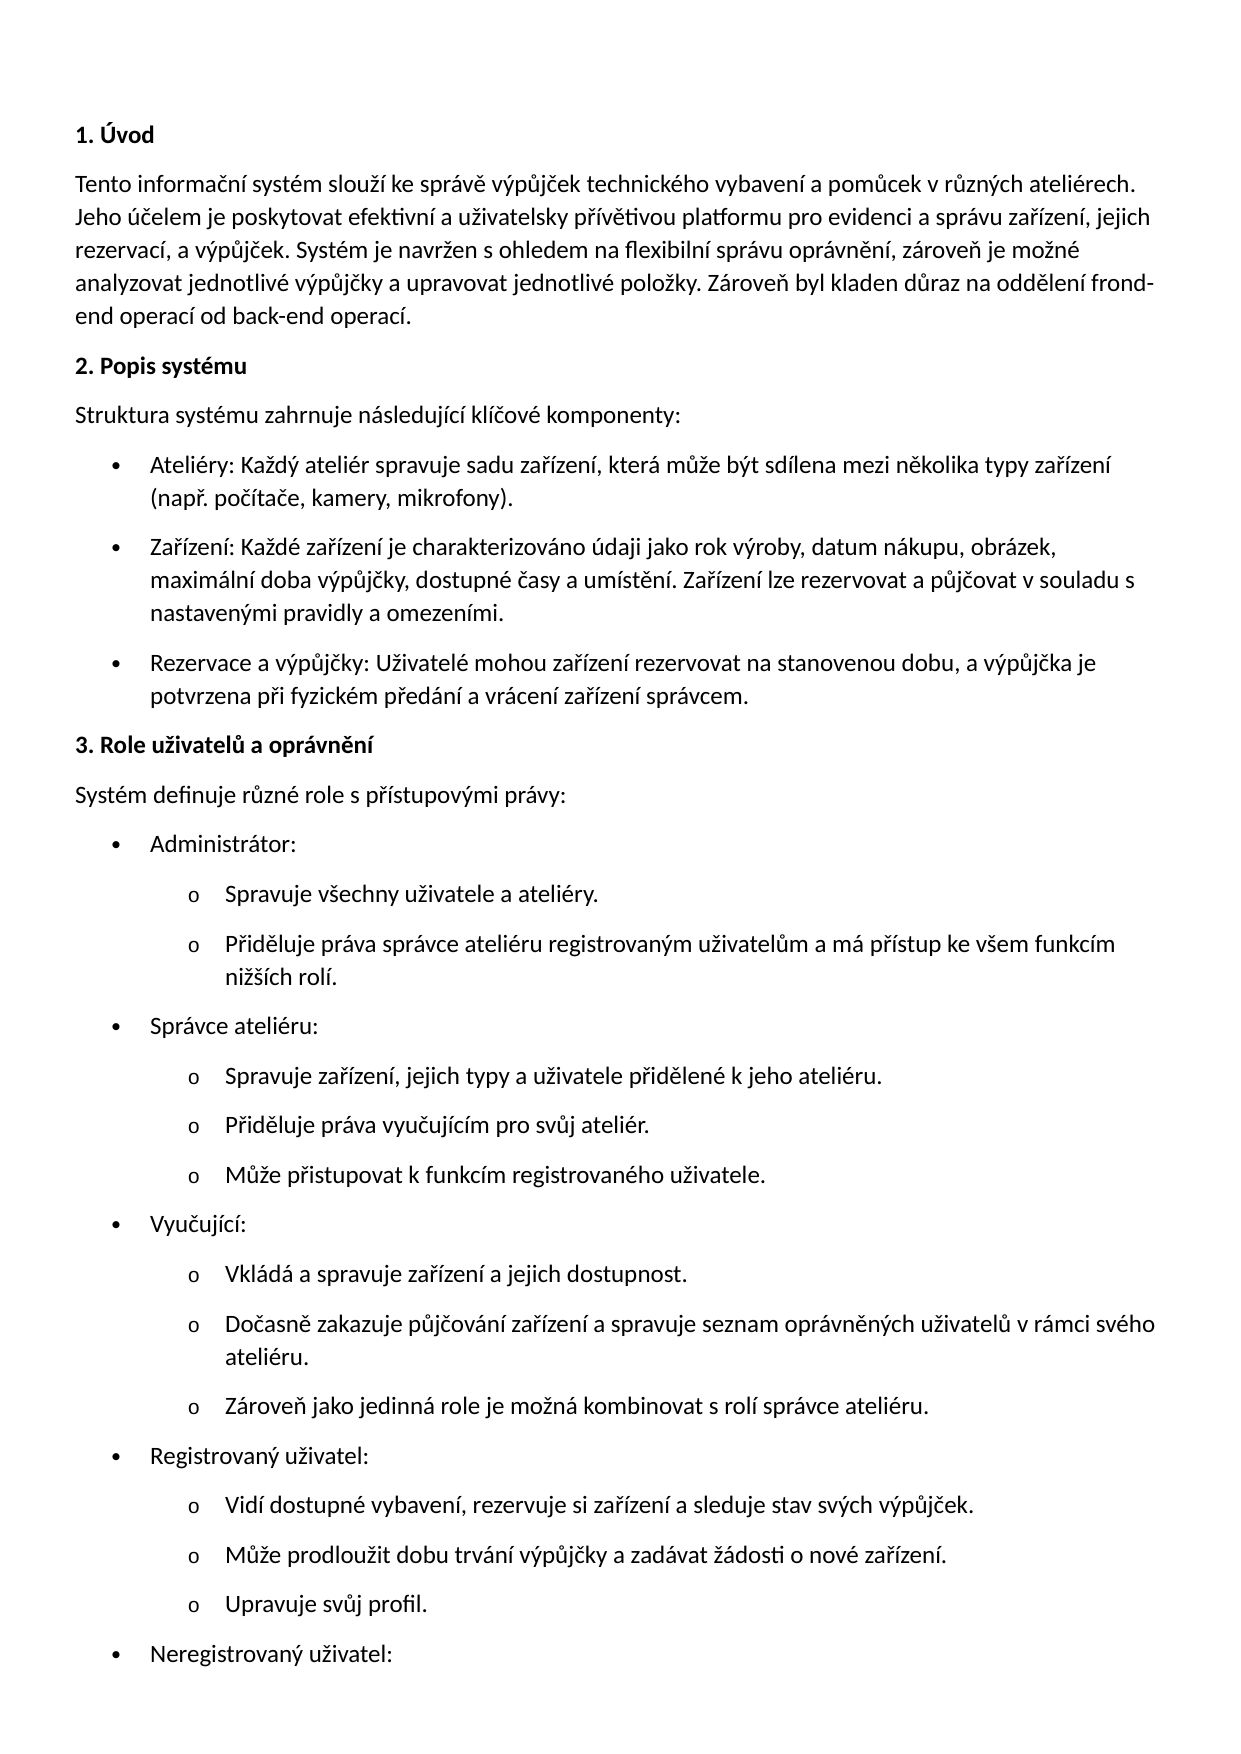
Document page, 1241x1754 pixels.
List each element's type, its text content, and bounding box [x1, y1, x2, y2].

list Spravuje zařízení, jejich typy a uživatele přidělené k jeho ateliéru. [187, 1060, 1165, 1090]
list Spravuje všechny uživatele a ateliéry. [187, 878, 1165, 909]
list Správce ateliéru: [112, 1010, 1165, 1041]
list Může přistupovat k funkcím registrovaného uživatele. [187, 1159, 1165, 1189]
list Vidí dostupné vybavení, rezervuje si zařízení a sleduje stav svých výpůjček. [187, 1489, 1165, 1520]
text Struktura systému zahrnuje následující klíčové komponenty: [75, 399, 1165, 430]
list Může prodloužit dobu trvání výpůjčky a zadávat žádosti o nové zařízení. [187, 1539, 1165, 1569]
list Zařízení: Každé zařízení je charakterizováno údaji jako rok výroby, datum nákupu, obrázek, maximální doba výpůjčky, dostupné časy a umístění. Zařízení lze rezervovat a půjčovat v souladu s nastavenými pravidly a omezeními. [112, 532, 1165, 628]
text Tento informační systém slouží ke správě výpůjček technického vybavení a pomůcek v různých ateliérech. Jeho účelem je poskytovat efektivní a uživatelsky přívětivou platformu pro evidenci a správu zařízení, jejich rezervací, a výpůjček. Systém je navržen s ohledem na flexibilní správu oprávnění, zároveň je možné analyzovat jednotlivé výpůjčky a upravovat jednotlivé položky. Zároveň byl kladen důraz na oddělení frond-end operací od back-end operací. [75, 169, 1165, 331]
list Administrátor: [112, 829, 1165, 859]
list Přiděluje práva vyučujícím pro svůj ateliér. [187, 1109, 1165, 1140]
list Přiděluje práva správce ateliéru registrovaným uživatelům a má přístup ke všem funkcím nižších rolí. [187, 928, 1165, 991]
text 1. Úvod [75, 119, 1165, 149]
list Rezervace a výpůjčky: Uživatelé mohou zařízení rezervovat na stanovenou dobu, a výpůjčka je potvrzena při fyzickém předání a vrácení zařízení správcem. [112, 647, 1165, 710]
text Systém definuje různé role s přístupovými právy: [75, 779, 1165, 809]
list Neregistrovaný uživatel: [112, 1638, 1165, 1669]
list Ateliéry: Každý ateliér spravuje sadu zařízení, která může být sdílena mezi několika typy zařízení (např. počítače, kamery, mikrofony). [112, 449, 1165, 512]
text 2. Popis systému [75, 350, 1165, 380]
list Zároveň jako jedinná role je možná kombinovat s rolí správce ateliéru. [187, 1390, 1165, 1421]
list Vyučující: [112, 1209, 1165, 1239]
text 3. Role uživatelů a oprávnění [75, 729, 1165, 760]
list Vkládá a spravuje zařízení a jejich dostupnost. [187, 1258, 1165, 1289]
list Upravuje svůj profil. [187, 1589, 1165, 1619]
list Registrovaný uživatel: [112, 1440, 1165, 1470]
list Dočasně zakazuje půjčování zařízení a spravuje seznam oprávněných uživatelů v rámci svého ateliéru. [187, 1308, 1165, 1371]
